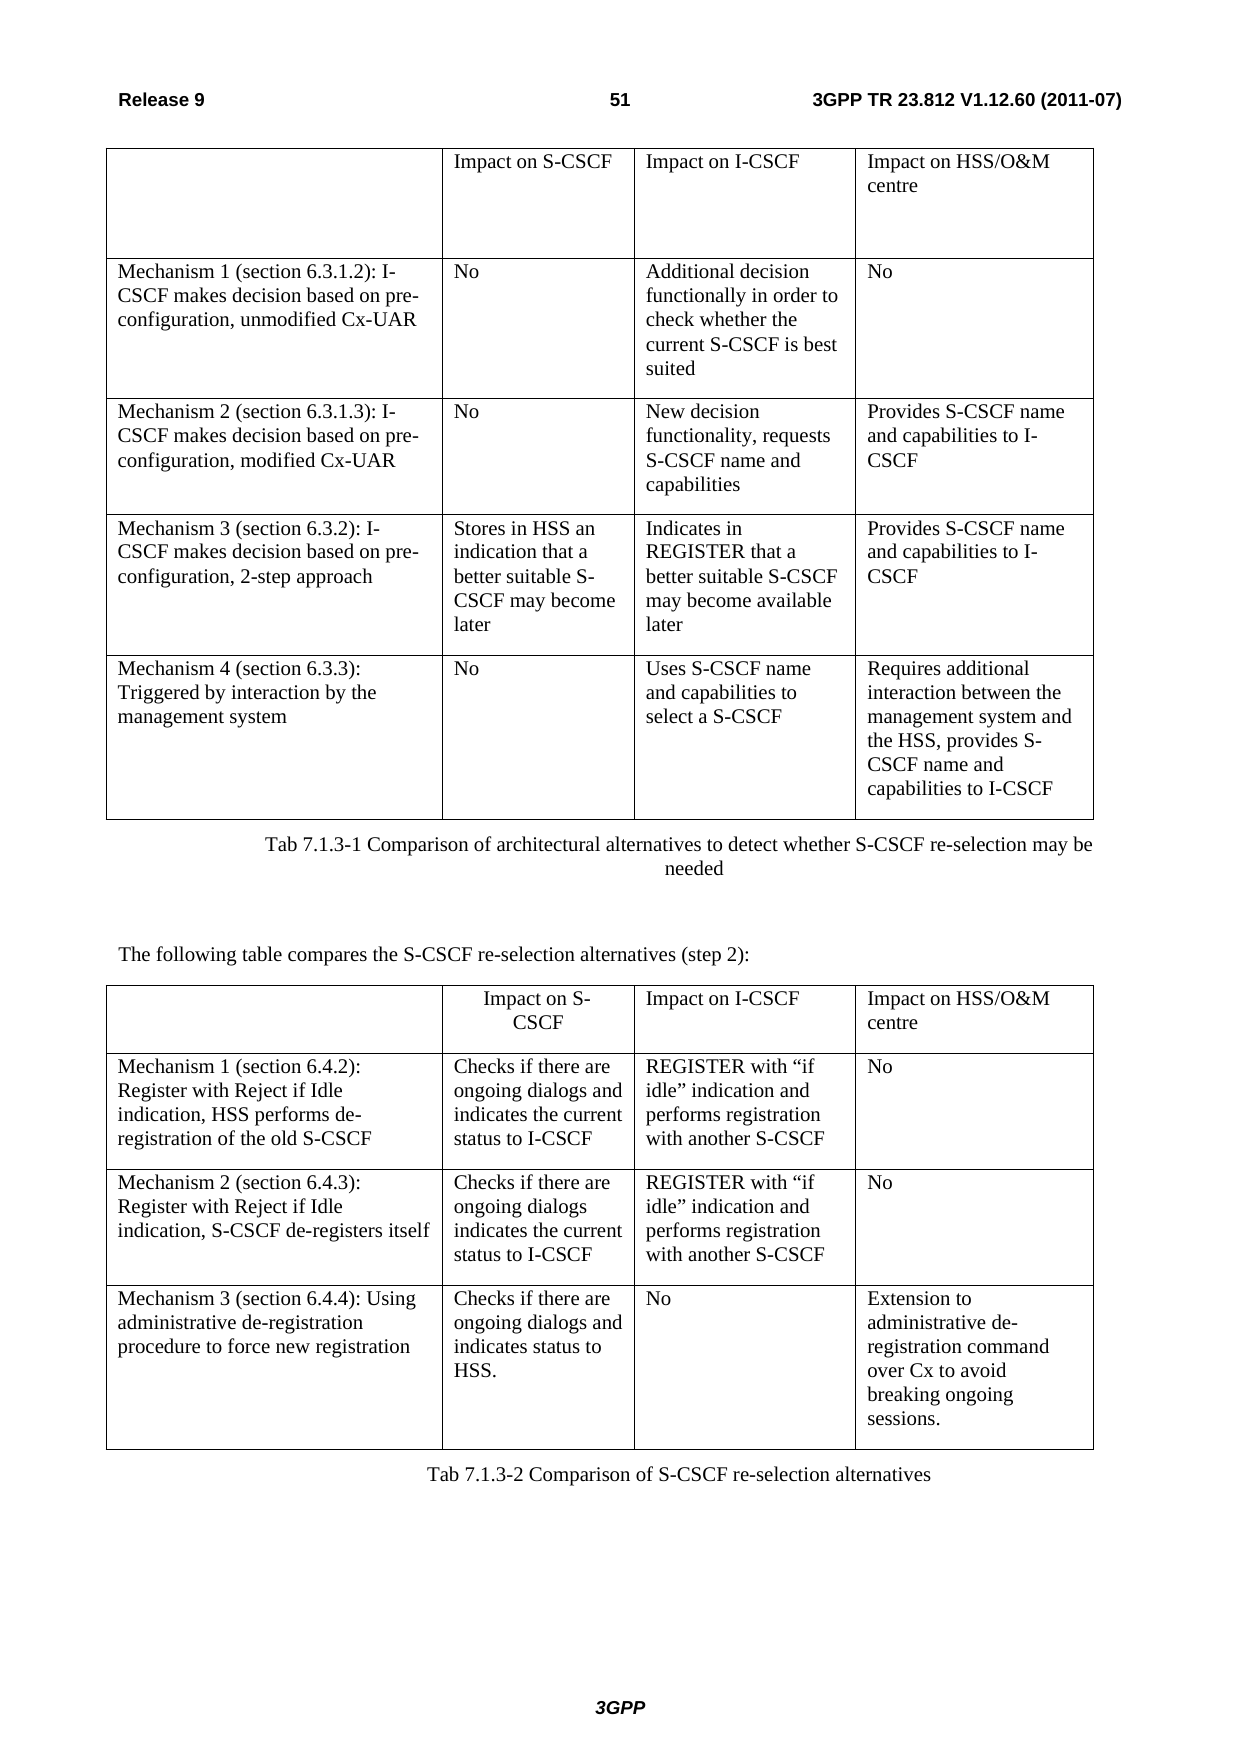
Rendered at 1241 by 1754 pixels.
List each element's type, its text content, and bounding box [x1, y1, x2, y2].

table_cell Additional decision functionally in order to check whether the current S-CSCF is best suited [635, 259, 855, 398]
table_cell REGISTER with “if idle” indication and performs registration with another S-CSCF [635, 1054, 855, 1169]
text Tab 7.1.3-2 Comparison of S-CSCF re-selection alternatives [236, 1462, 1122, 1486]
table_cell Indicates in REGISTER that a better suitable S-CSCF may become available later [635, 515, 855, 654]
table_cell No [856, 1170, 1093, 1285]
table_cell Provides S-CSCF name and capabilities to I-CSCF [856, 399, 1093, 514]
text Tab 7.1.3-1 Comparison of architectural alternatives to detect whether S-CSCF re-selection may be needed [236, 832, 1122, 880]
table_cell Mechanism 3 (section 6.4.4): Using administrative de-registration procedure to force new registration [107, 1286, 442, 1449]
table_cell No [443, 399, 634, 514]
table_cell Requires additional interaction between the management system and the HSS, provides S-CSCF name and capabilities to I-CSCF [856, 656, 1093, 819]
table_cell Checks if there are ongoing dialogs and indicates status to HSS. [443, 1286, 634, 1449]
table_header [107, 986, 442, 1053]
table_cell Mechanism 3 (section 6.3.2): I-CSCF makes decision based on pre-configuration, 2-step approach [107, 515, 442, 654]
table_cell Mechanism 4 (section 6.3.3): Triggered by interaction by the management system [107, 656, 442, 819]
table_cell No [635, 1286, 855, 1449]
table_cell No [856, 259, 1093, 398]
table_cell No [856, 1054, 1093, 1169]
table_cell Provides S-CSCF name and capabilities to I-CSCF [856, 515, 1093, 654]
table_header Impact on I-CSCF [635, 986, 855, 1053]
table_header [107, 149, 442, 258]
table_cell Uses S-CSCF name and capabilities to select a S-CSCF [635, 656, 855, 819]
table_cell REGISTER with “if idle” indication and performs registration with another S-CSCF [635, 1170, 855, 1285]
table_cell Mechanism 1 (section 6.3.1.2): I-CSCF makes decision based on pre-configuration, unmodified Cx-UAR [107, 259, 442, 398]
table_cell New decision functionality, requests S-CSCF name and capabilities [635, 399, 855, 514]
table_cell Mechanism 1 (section 6.4.2): Register with Reject if Idle indication, HSS performs de-registration of the old S-CSCF [107, 1054, 442, 1169]
table_cell Mechanism 2 (section 6.4.3): Register with Reject if Idle indication, S-CSCF de-registers itself [107, 1170, 442, 1285]
table_cell Extension to administrative de-registration command over Cx to avoid breaking ongoing sessions. [856, 1286, 1093, 1449]
text The following table compares the S-CSCF re-selection alternatives (step 2): [118, 942, 1122, 966]
table_cell Checks if there are ongoing dialogs indicates the current status to I-CSCF [443, 1170, 634, 1285]
table_cell No [443, 656, 634, 819]
table_header Impact on S-CSCF [443, 149, 634, 258]
table_cell Mechanism 2 (section 6.3.1.3): I-CSCF makes decision based on pre-configuration, modified Cx-UAR [107, 399, 442, 514]
table_cell Stores in HSS an indication that a better suitable S-CSCF may become later [443, 515, 634, 654]
table_header Impact on HSS/O&M centre [856, 986, 1093, 1053]
table_header Impact on I-CSCF [635, 149, 855, 258]
table_header Impact on S-CSCF [443, 986, 634, 1053]
table_cell No [443, 259, 634, 398]
table_cell Checks if there are ongoing dialogs and indicates the current status to I-CSCF [443, 1054, 634, 1169]
table_header Impact on HSS/O&M centre [856, 149, 1093, 258]
